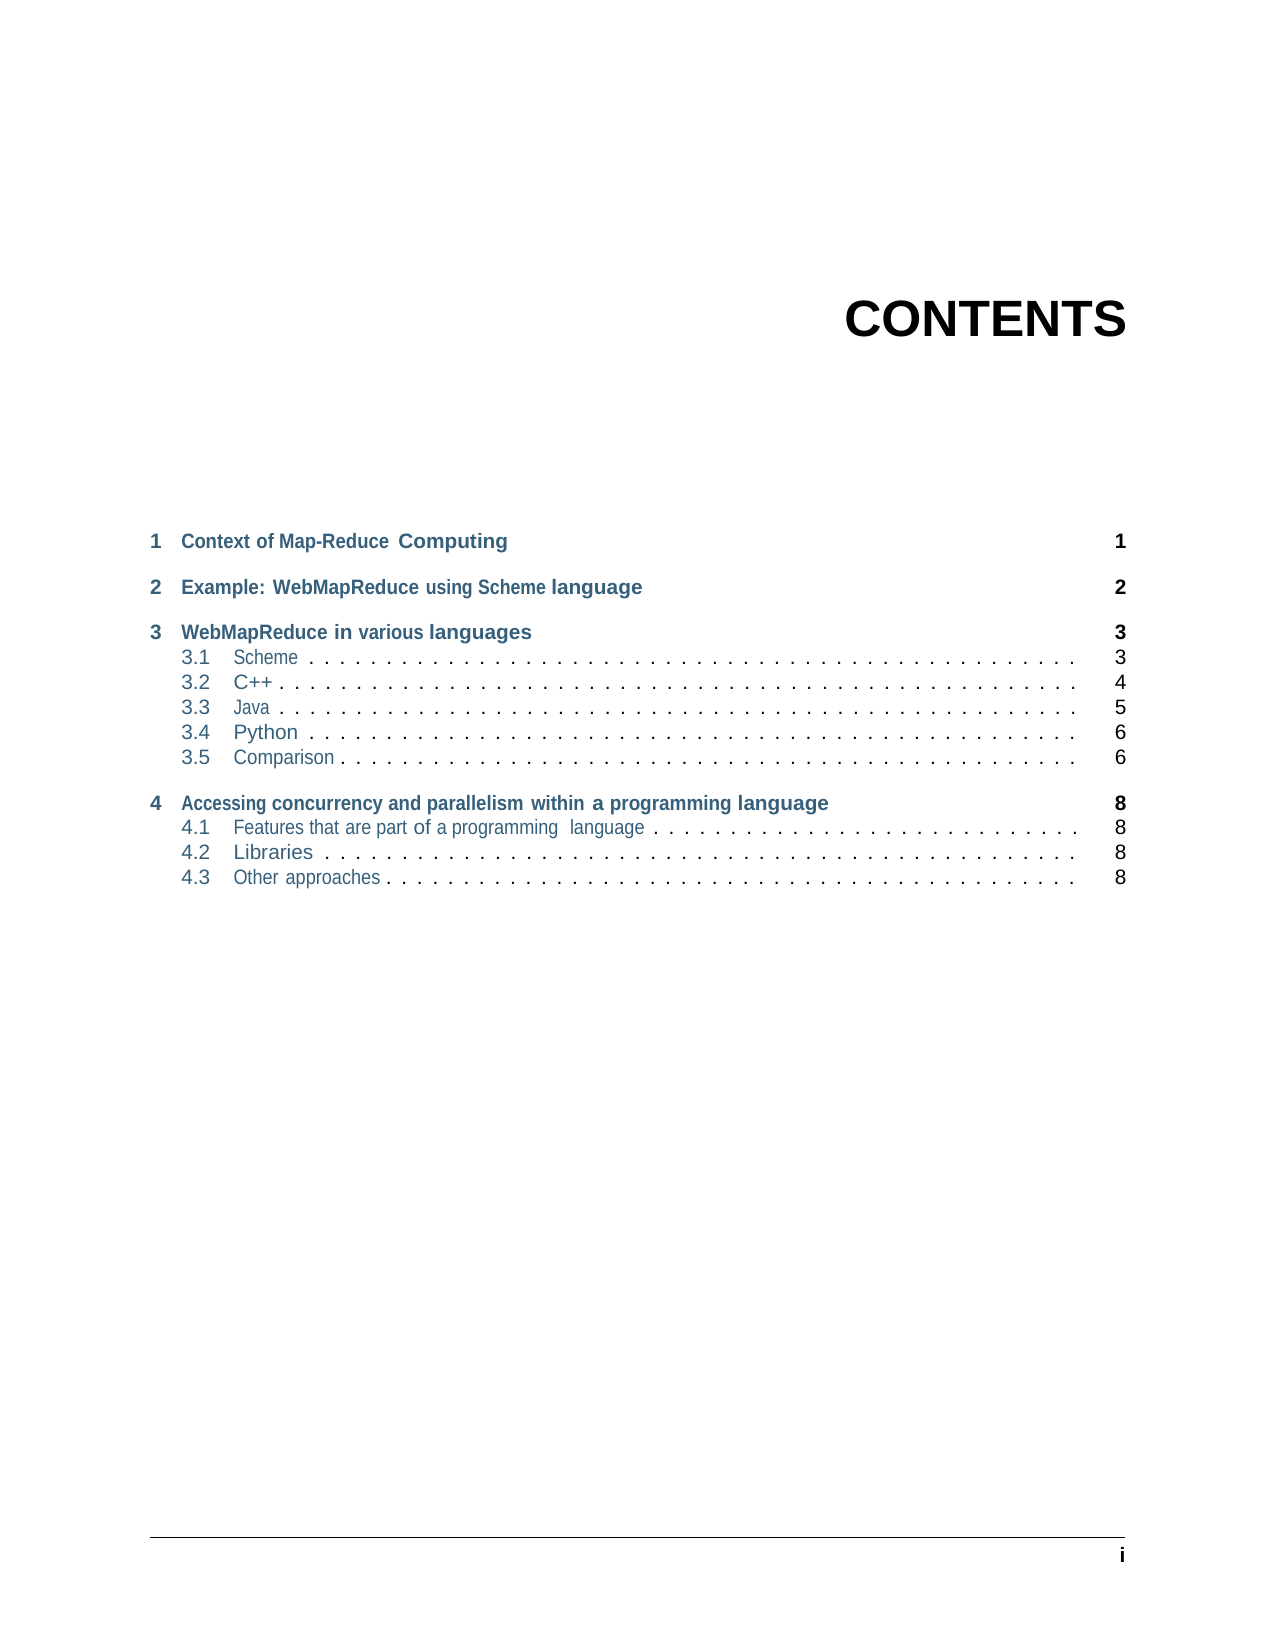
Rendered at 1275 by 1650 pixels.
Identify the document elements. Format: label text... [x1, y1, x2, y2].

text 3.1 Scheme . . . . . . . . . . . . . . . . . . . . . . . . . . . . . . . . . . . . . . . . . . . . . . . . . . 3 [181, 645, 1139, 669]
text 3.4 Python . . . . . . . . . . . . . . . . . . . . . . . . . . . . . . . . . . . . . . . . . . . . . . . . . . 6 [181, 720, 1139, 744]
text 4 Accessing concurrency and parallelism within a programming language 8 [150, 790, 1139, 814]
text 3 WebMapReduce in various languages 3 [150, 620, 1139, 644]
text 3.3 Java . . . . . . . . . . . . . . . . . . . . . . . . . . . . . . . . . . . . . . . . . . . . . . . . . . . . 5 [181, 695, 1139, 719]
text 1 Context of Map-Reduce Computing 1 [150, 529, 1139, 553]
text 2 Example: WebMapReduce using Scheme language 2 [150, 574, 1139, 598]
text 3.5 Comparison . . . . . . . . . . . . . . . . . . . . . . . . . . . . . . . . . . . . . . . . . . . . . . . . 6 [181, 745, 1139, 769]
text 4.2 Libraries . . . . . . . . . . . . . . . . . . . . . . . . . . . . . . . . . . . . . . . . . . . . . . . . . 8 [181, 840, 1139, 864]
text 3.2 C++ . . . . . . . . . . . . . . . . . . . . . . . . . . . . . . . . . . . . . . . . . . . . . . . . . . . . 4 [181, 670, 1139, 694]
text CONTENTS [137, 292, 1127, 348]
text 4.1 Features that are part of a programming language . . . . . . . . . . . . . . . . . . . . . . . . . . . . 8 [181, 815, 1139, 839]
text 4.3 Other approaches . . . . . . . . . . . . . . . . . . . . . . . . . . . . . . . . . . . . . . . . . . . . . 8 [181, 865, 1139, 889]
